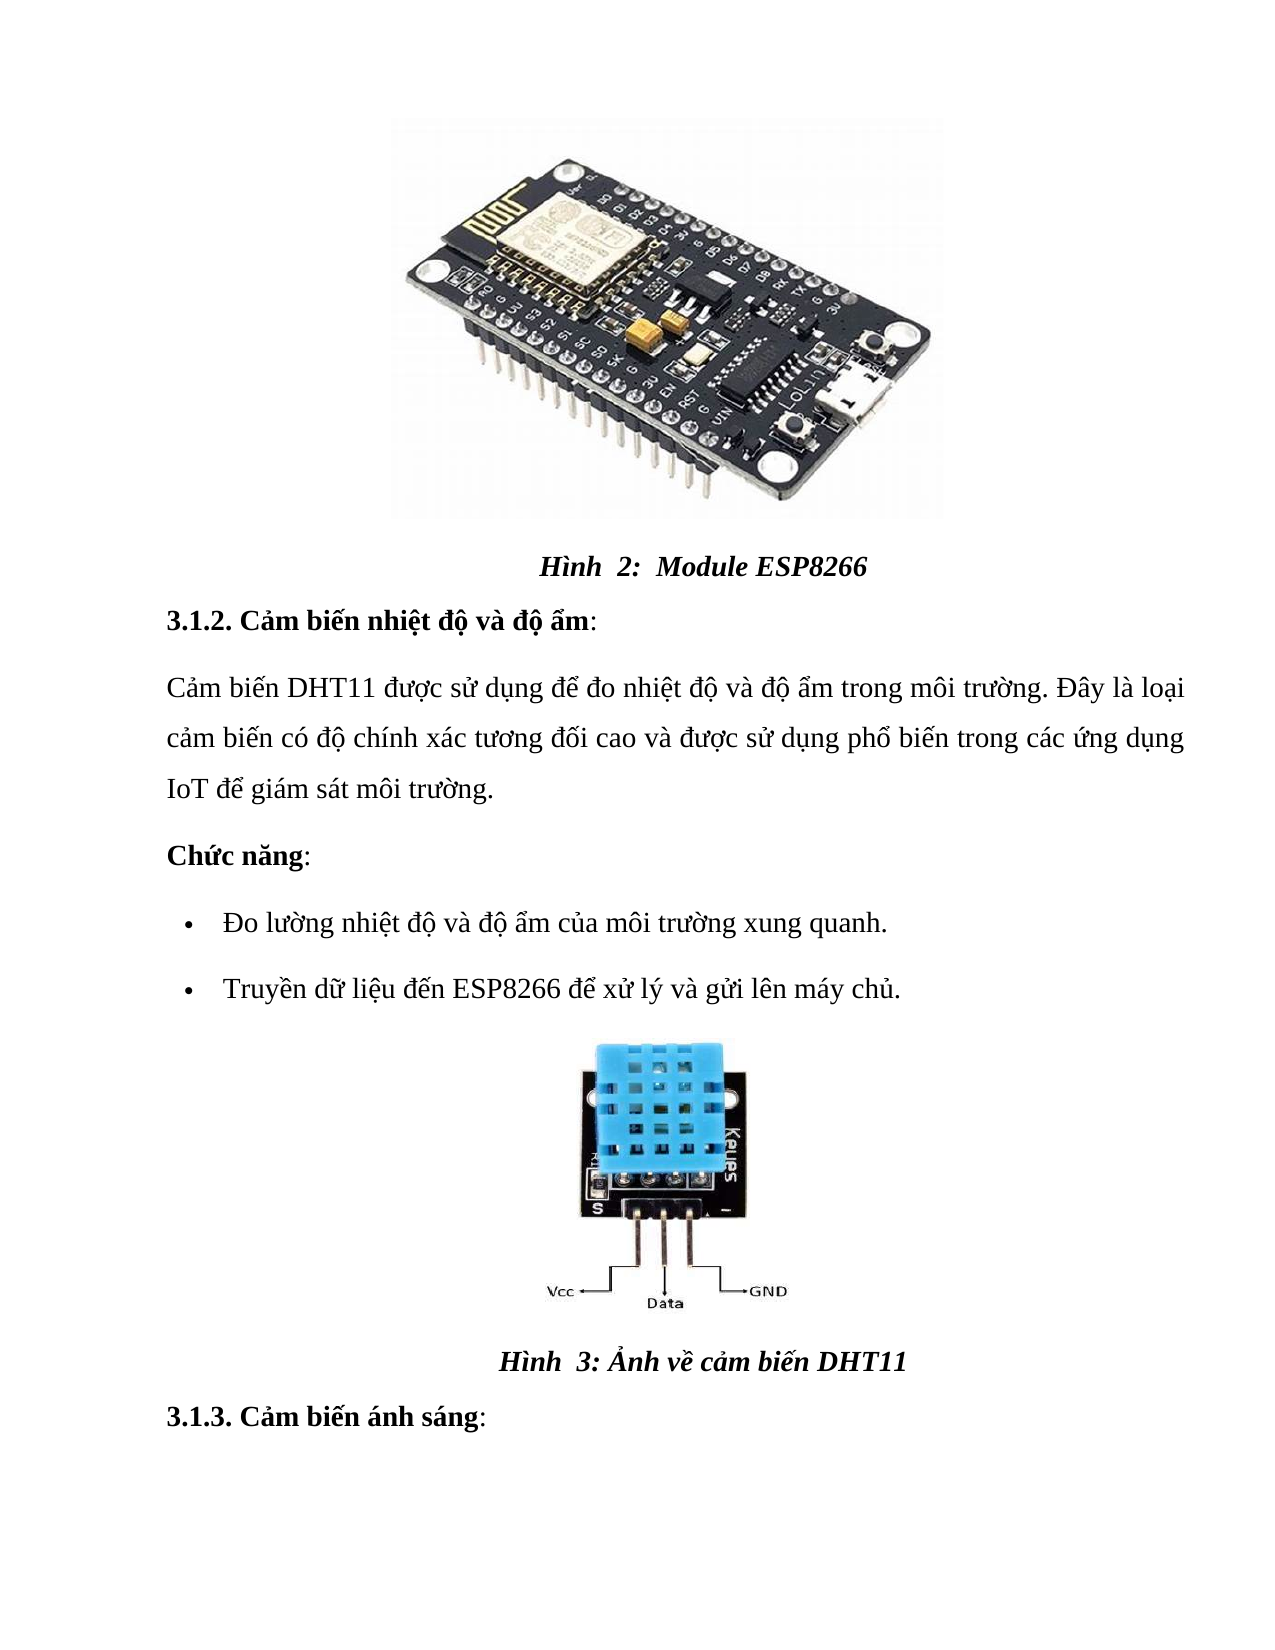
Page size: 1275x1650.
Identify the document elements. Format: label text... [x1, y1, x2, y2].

text 3.1.3. Cảm biến ánh sáng: [166, 1399, 1186, 1432]
text 3.1.2. Cảm biến nhiệt độ và độ ẩm: [166, 603, 1186, 637]
text Cảm biến DHT11 được sử dụng để đo nhiệt độ và độ ẩm trong môi trường. Đây là loại cảm biến có độ chính xác tương đối cao và được sử dụng phổ biến trong các ứng dụng IoT để giám sát môi trường. [166, 670, 1186, 804]
picture [390, 118, 944, 519]
list Truyền dữ liệu đến ESP8266 để xử lý và gửi lên máy chủ. [185, 972, 1186, 1005]
list Đo lường nhiệt độ và độ ẩm của môi trường xung quanh. [185, 905, 1186, 938]
picture [545, 1038, 790, 1314]
text Chức năng: [166, 838, 1186, 871]
